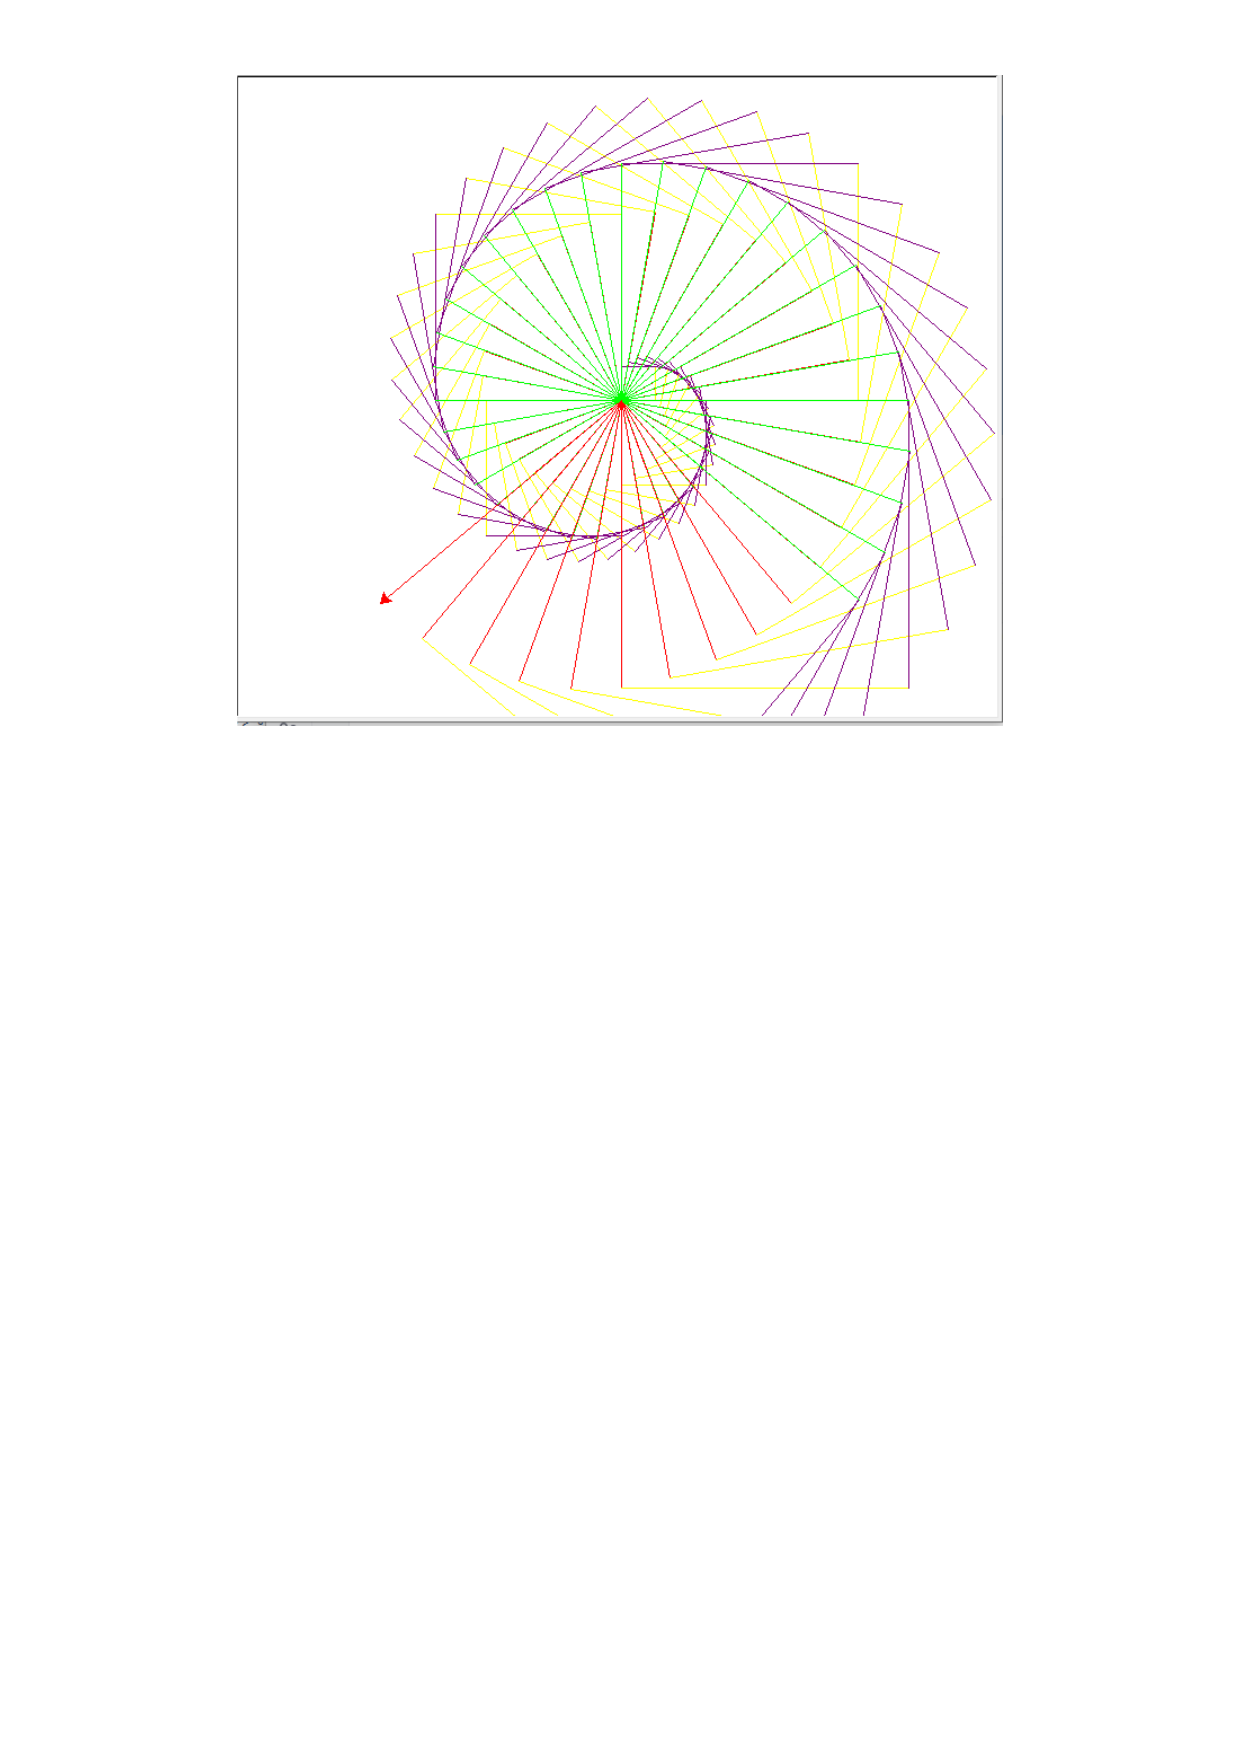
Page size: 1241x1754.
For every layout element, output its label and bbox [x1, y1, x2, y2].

picture [237, 75, 1003, 726]
